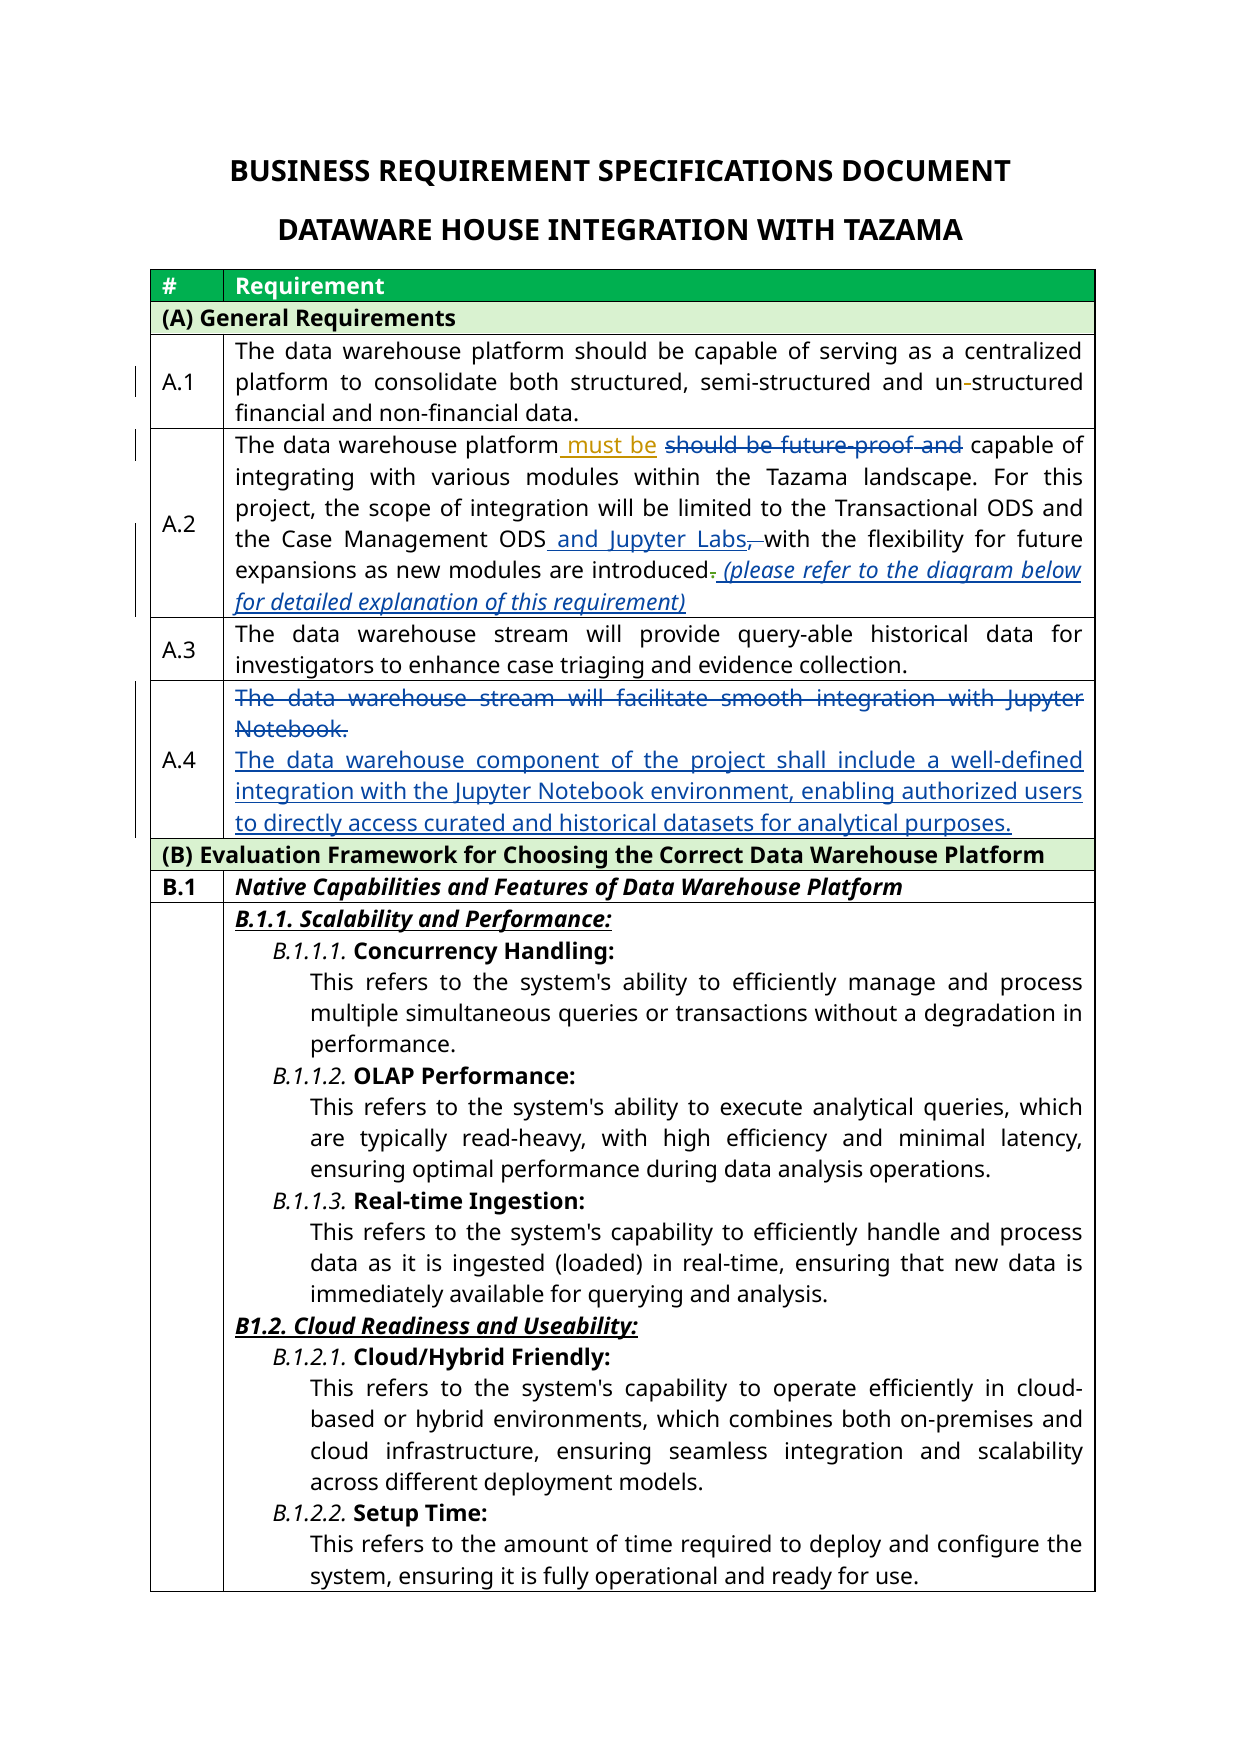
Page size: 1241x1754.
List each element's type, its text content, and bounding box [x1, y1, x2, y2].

table_cell The data warehouse stream will provide query-able historical data for investigators to enhance case triaging and evidence collection. [224, 618, 1094, 680]
text BUSINESS REQUIREMENT SPECIFICATIONS DOCUMENT [150, 150, 1090, 190]
table_cell A.3 [151, 618, 223, 680]
table_cell A.4 [151, 681, 223, 838]
table_cell A.1 [151, 335, 223, 428]
text DATAWARE HOUSE INTEGRATION WITH TAZAMA [150, 209, 1090, 249]
table_cell B.1 [151, 871, 223, 902]
table_cell General Requirements [151, 302, 1094, 333]
table_cell A.2 [151, 429, 223, 617]
table_cell Evaluation Framework for Choosing the Correct Data Warehouse Platform [151, 839, 1094, 870]
table_header # [151, 270, 223, 301]
table_cell The data warehouse platform capable of integrating with various modules within the Tazama landscape. For this project, the scope of integration will be limited to the Transactional ODS and the Case Management ODSwith the flexibility for future expansions as new modules are introduced [224, 429, 1094, 617]
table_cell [224, 903, 1094, 1591]
table_cell The data warehouse platform should be capable of serving as a centralized platform to consolidate both structured, semi-structured and unstructured financial and non-financial data. [224, 335, 1094, 428]
table_header Requirement [224, 270, 1094, 301]
table_cell [151, 903, 223, 1591]
table_cell [224, 681, 1094, 838]
table_cell Native Capabilities and Features of Data Warehouse Platform [224, 871, 1094, 902]
